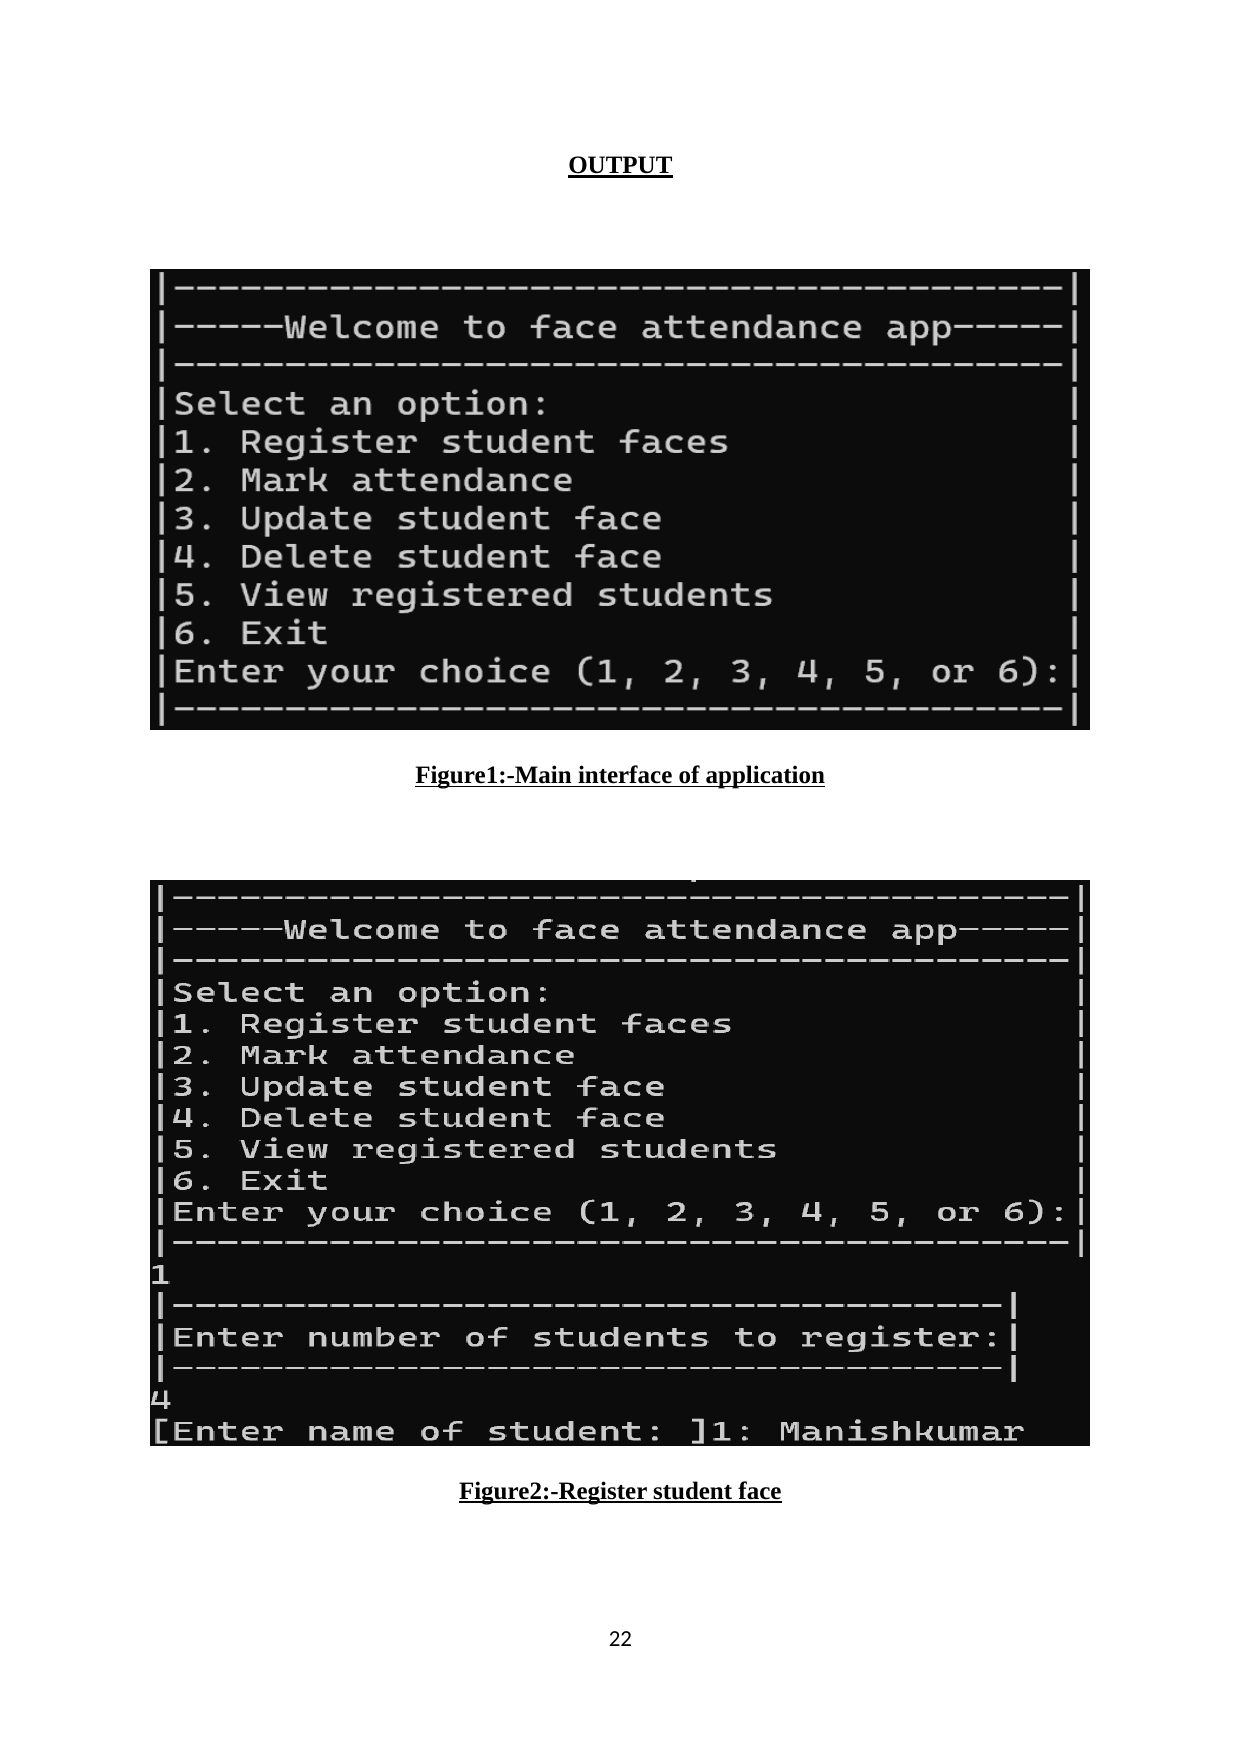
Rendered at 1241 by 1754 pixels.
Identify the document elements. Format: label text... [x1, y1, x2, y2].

text OUTPUT [150, 150, 1090, 179]
picture [150, 269, 1090, 730]
text Figure2:-Register student face [150, 1476, 1090, 1505]
text Figure1:-Main interface of application [150, 761, 1090, 789]
picture [150, 880, 1090, 1446]
